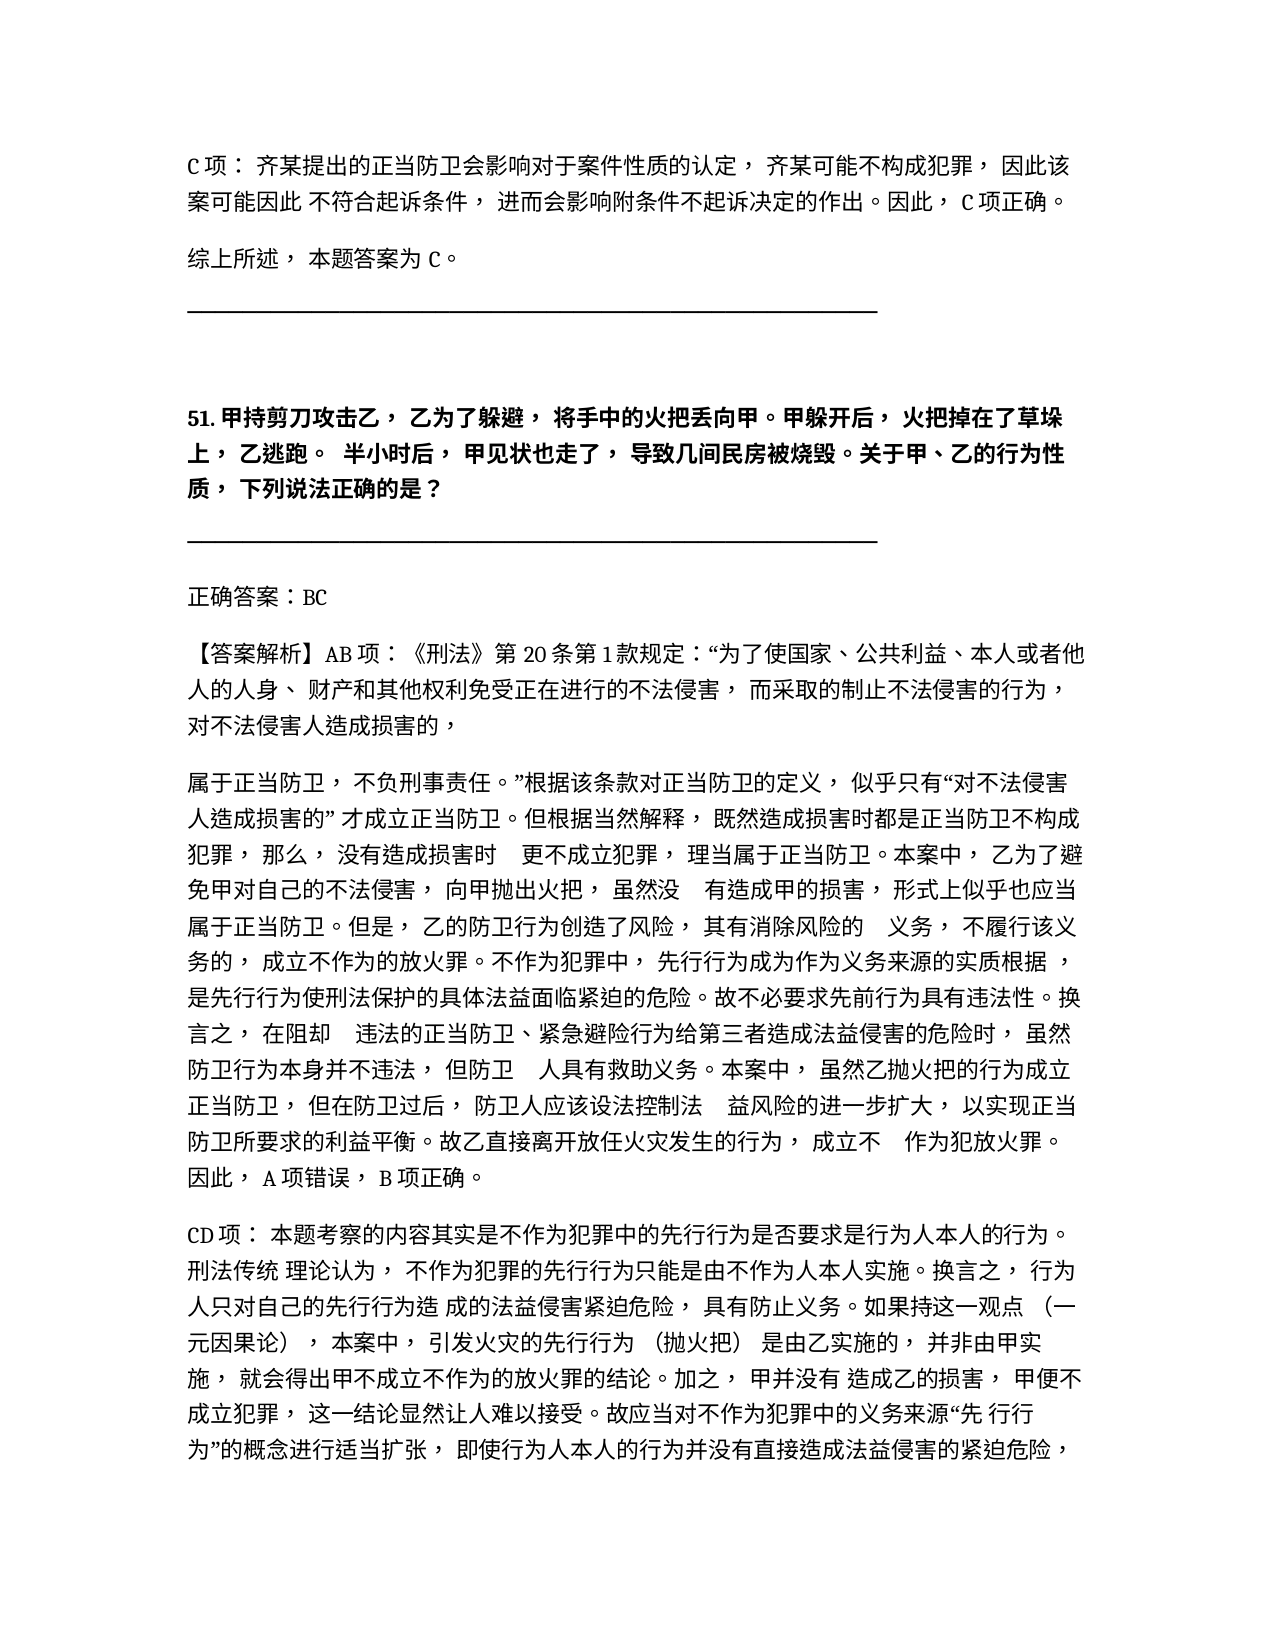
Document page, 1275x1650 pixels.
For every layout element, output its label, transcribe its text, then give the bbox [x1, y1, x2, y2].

text 51. 甲持剪刀攻击乙， 乙为了躲避， 将手中的火把丢向甲。甲躲开后， 火把掉在了草垛上， 乙逃跑。 半小时后， 甲见状也走了， 导致几间民房被烧毁。关于甲、乙的行为性质， 下列说法正确的是？ [187, 402, 1087, 505]
text C 项： 齐某提出的正当防卫会影响对于案件性质的认定， 齐某可能不构成犯罪， 因此该案可能因此 不符合起诉条件， 进而会影响附条件不起诉决定的作出。因此， C 项正确。 [187, 150, 1087, 217]
text 综上所述， 本题答案为 C。 [187, 243, 1087, 274]
text 属于正当防卫， 不负刑事责任。”根据该条款对正当防卫的定义， 似乎只有“对不法侵害人造成损害的” 才成立正当防卫。但根据当然解释， 既然造成损害时都是正当防卫不构成犯罪， 那么， 没有造成损害时 更不成立犯罪， 理当属于正当防卫。本案中， 乙为了避免甲对自己的不法侵害， 向甲抛出火把， 虽然没 有造成甲的损害， 形式上似乎也应当属于正当防卫。但是， 乙的防卫行为创造了风险， 其有消除风险的 义务， 不履行该义务的， 成立不作为的放火罪。不作为犯罪中， 先行行为成为作为义务来源的实质根据 ， 是先行行为使刑法保护的具体法益面临紧迫的危险。故不必要求先前行为具有违法性。换言之， 在阻却 违法的正当防卫、紧急避险行为给第三者造成法益侵害的危险时， 虽然防卫行为本身并不违法， 但防卫 人具有救助义务。本案中， 虽然乙抛火把的行为成立正当防卫， 但在防卫过后， 防卫人应该设法控制法 益风险的进一步扩大， 以实现正当防卫所要求的利益平衡。故乙直接离开放任火灾发生的行为， 成立不 作为犯放火罪。因此， A 项错误， B 项正确。 [187, 767, 1087, 1193]
text ────────────────────────────────────────────────── [187, 299, 1087, 326]
text 正确答案：BC [187, 581, 1087, 612]
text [187, 1219, 1087, 1466]
text 【答案解析】AB 项：《刑法》第 20 条第 1 款规定：“为了使国家、公共利益、本人或者他人的人身、 财产和其他权利免受正在进行的不法侵害， 而采取的制止不法侵害的行为， 对不法侵害人造成损害的， [187, 638, 1087, 741]
text ────────────────────────────────────────────────── [187, 530, 1087, 557]
